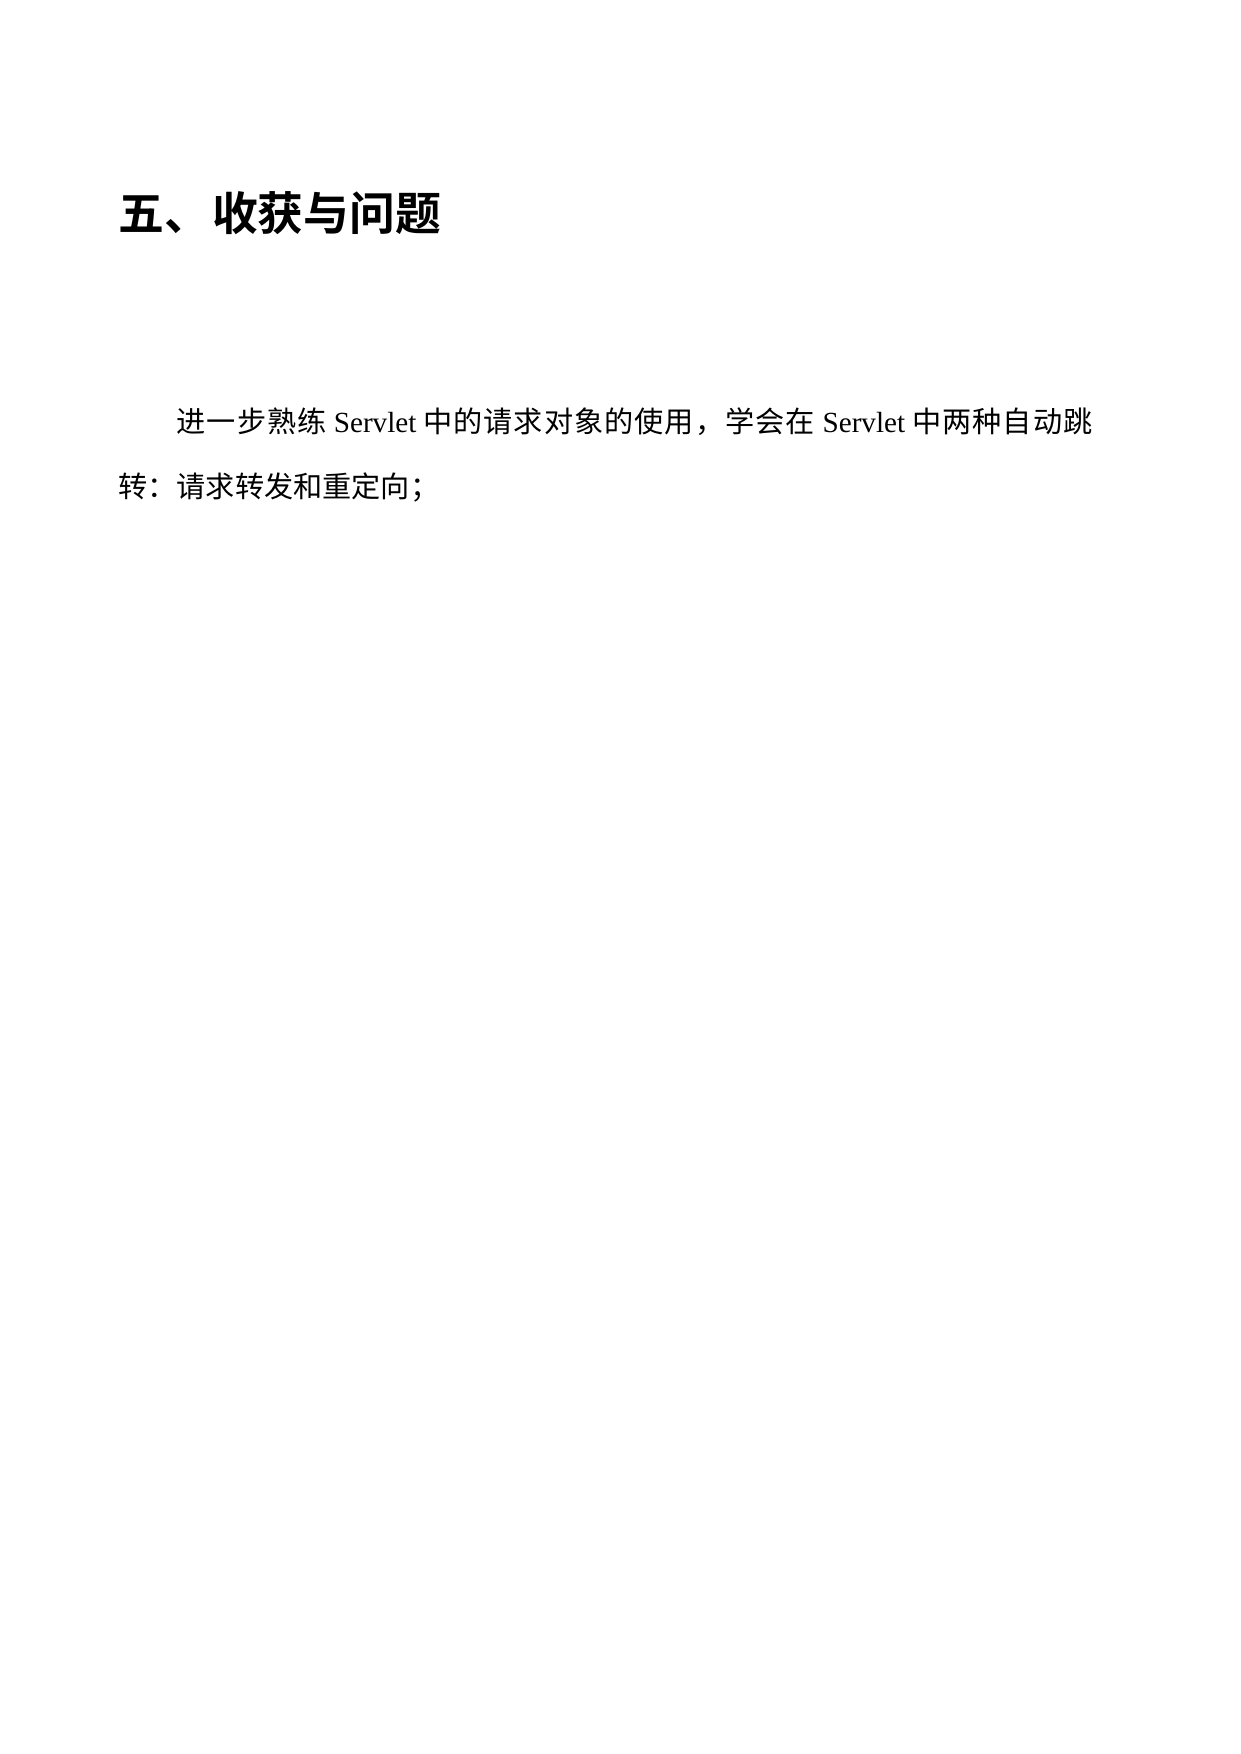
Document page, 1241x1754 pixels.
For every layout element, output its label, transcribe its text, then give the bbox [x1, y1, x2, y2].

text 进一步熟练Servlet中的请求对象的使用，学会在Servlet中两种自动跳转：请求转发和重定向； [118, 387, 1093, 517]
subtitle 收获与问题 [118, 162, 1093, 259]
